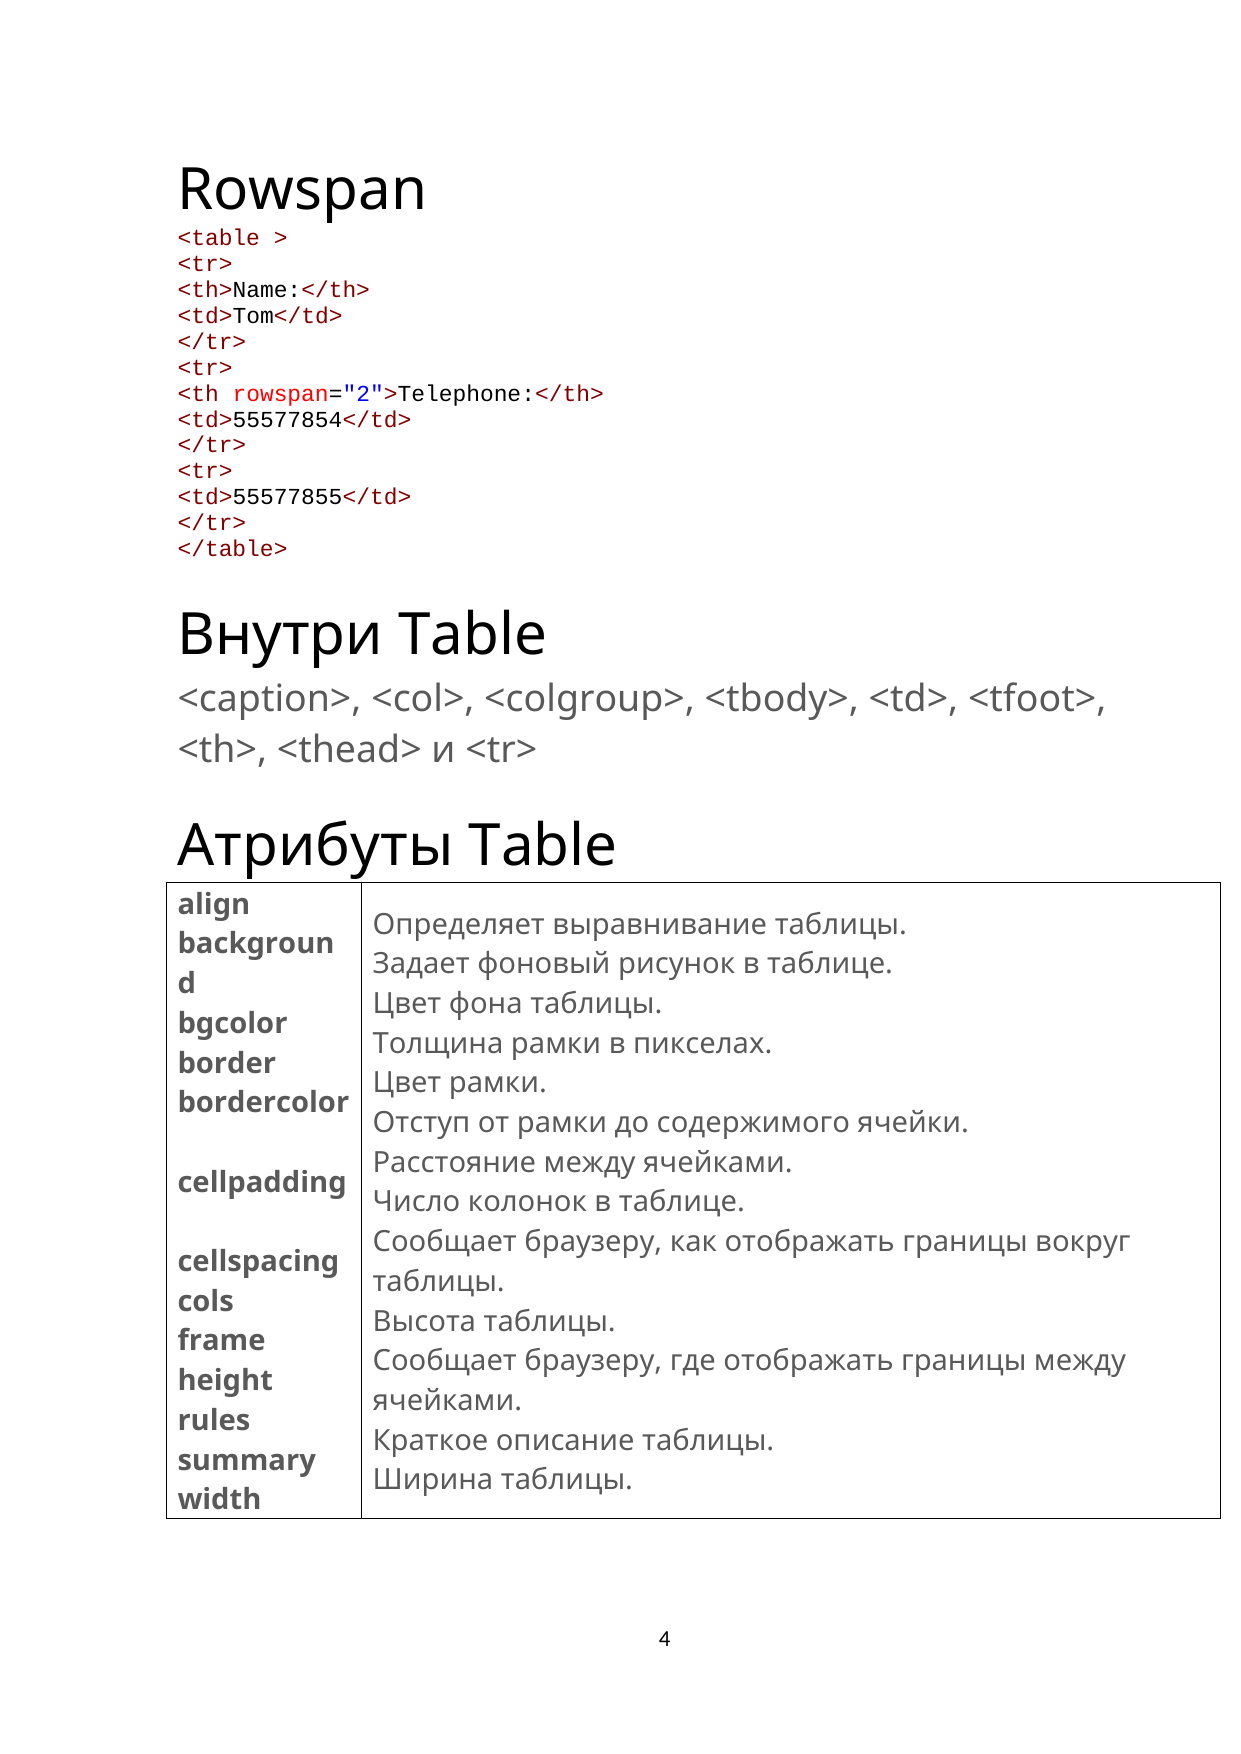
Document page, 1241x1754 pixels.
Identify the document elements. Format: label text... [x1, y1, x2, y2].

table_header Определяет выравнивание таблицы. Задает фоновый рисунок в таблице. Цвет фона таблицы. Толщина рамки в пикселах. Цвет рамки. Отступ от рамки до содержимого ячейки. Расстояние между ячейками. Число колонок в таблице. Сообщает браузеру, как отображать границы вокруг таблицы. Высота таблицы. Сообщает браузеру, где отображать границы между ячейками. Краткое описание таблицы. Ширина таблицы. [362, 883, 1220, 1518]
table_header align background bgcolor border bordercolor cellpadding cellspacing cols frame height rules summary width [167, 883, 361, 1518]
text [177, 118, 1152, 882]
